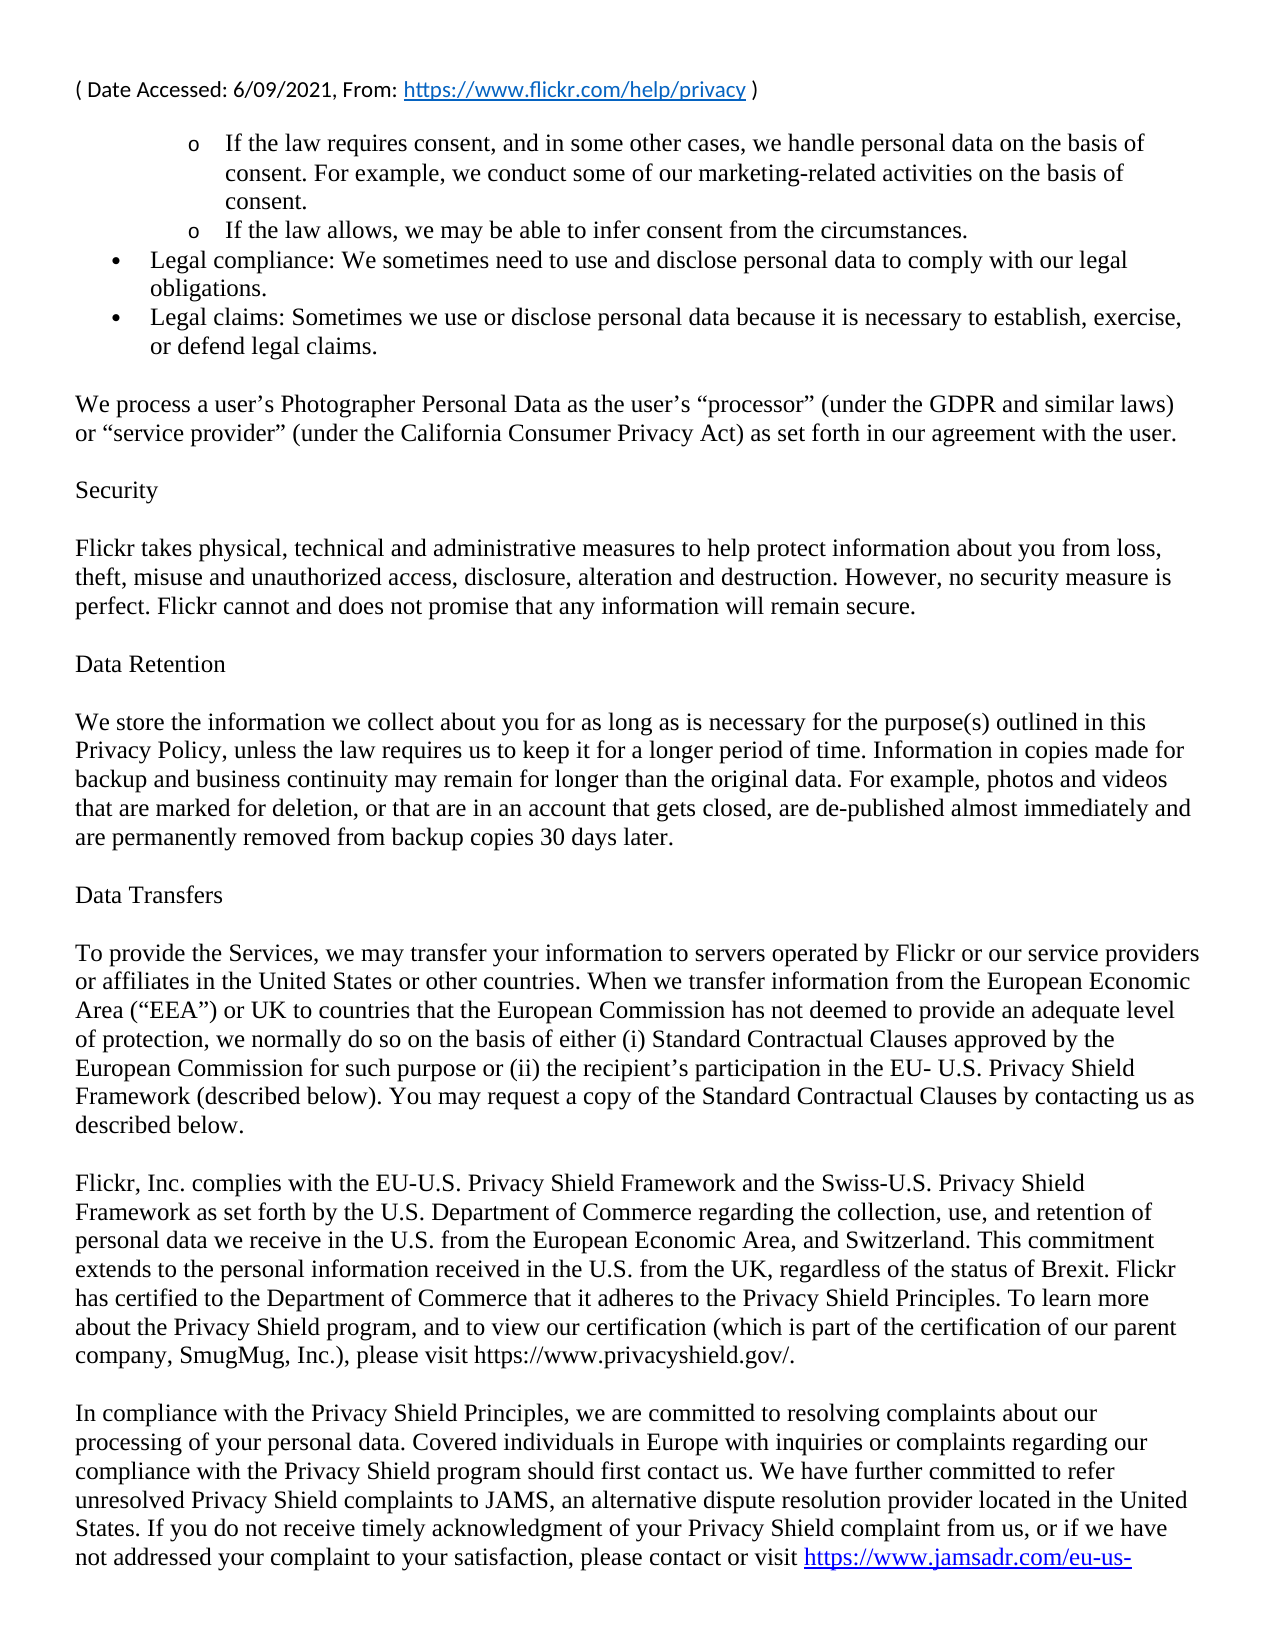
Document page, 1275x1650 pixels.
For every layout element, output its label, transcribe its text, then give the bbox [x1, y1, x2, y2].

text To provide the Services, we may transfer your information to servers operated by Flickr or our service providers or affiliates in the United States or other countries. When we transfer information from the European Economic Area (“EEA”) or UK to countries that the European Commission has not deemed to provide an adequate level of protection, we normally do so on the basis of either (i) Standard Contractual Clauses approved by the European Commission for such purpose or (ii) the recipient’s participation in the EU- U.S. Privacy Shield Framework (described below). You may request a copy of the Standard Contractual Clauses by contacting us as described below. [75, 938, 1200, 1139]
list Legal claims: Sometimes we use or disclose personal data because it is necessary to establish, exercise, or defend legal claims. [112, 302, 1200, 360]
list If the law requires consent, and in some other cases, we handle personal data on the basis of consent. For example, we conduct some of our marketing-related activities on the basis of consent. [187, 128, 1200, 215]
list Legal compliance: We sometimes need to use and disclose personal data to comply with our legal obligations. [112, 245, 1200, 302]
list If the law allows, we may be able to infer consent from the circumstances. [187, 215, 1200, 245]
text Flickr takes physical, technical and administrative measures to help protect information about you from loss, theft, misuse and unauthorized access, disclosure, alteration and destruction. However, no security measure is perfect. Flickr cannot and does not promise that any information will remain secure. [75, 533, 1200, 620]
text Data Retention [75, 649, 1200, 678]
text We store the information we collect about you for as long as is necessary for the purpose(s) outlined in this Privacy Policy, unless the law requires us to keep it for a longer period of time. Information in copies made for backup and business continuity may remain for longer than the original data. For example, photos and videos that are marked for deletion, or that are in an account that gets closed, are de-published almost immediately and are permanently removed from backup copies 30 days later. [75, 707, 1200, 851]
text Flickr, Inc. complies with the EU-U.S. Privacy Shield Framework and the Swiss-U.S. Privacy Shield Framework as set forth by the U.S. Department of Commerce regarding the collection, use, and retention of personal data we receive in the U.S. from the European Economic Area, and Switzerland. This commitment extends to the personal information received in the U.S. from the UK, regardless of the status of Brexit. Flickr has certified to the Department of Commerce that it adheres to the Privacy Shield Principles. To learn more about the Privacy Shield program, and to view our certification (which is part of the certification of our parent company, SmugMug, Inc.), please visit https://www.privacyshield.gov/. [75, 1168, 1200, 1369]
text We process a user’s Photographer Personal Data as the user’s “processor” (under the GDPR and similar laws) or “service provider” (under the California Consumer Privacy Act) as set forth in our agreement with the user. [75, 389, 1200, 446]
text Security [75, 476, 1200, 504]
text Data Transfers [75, 880, 1200, 908]
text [75, 1398, 1200, 1571]
